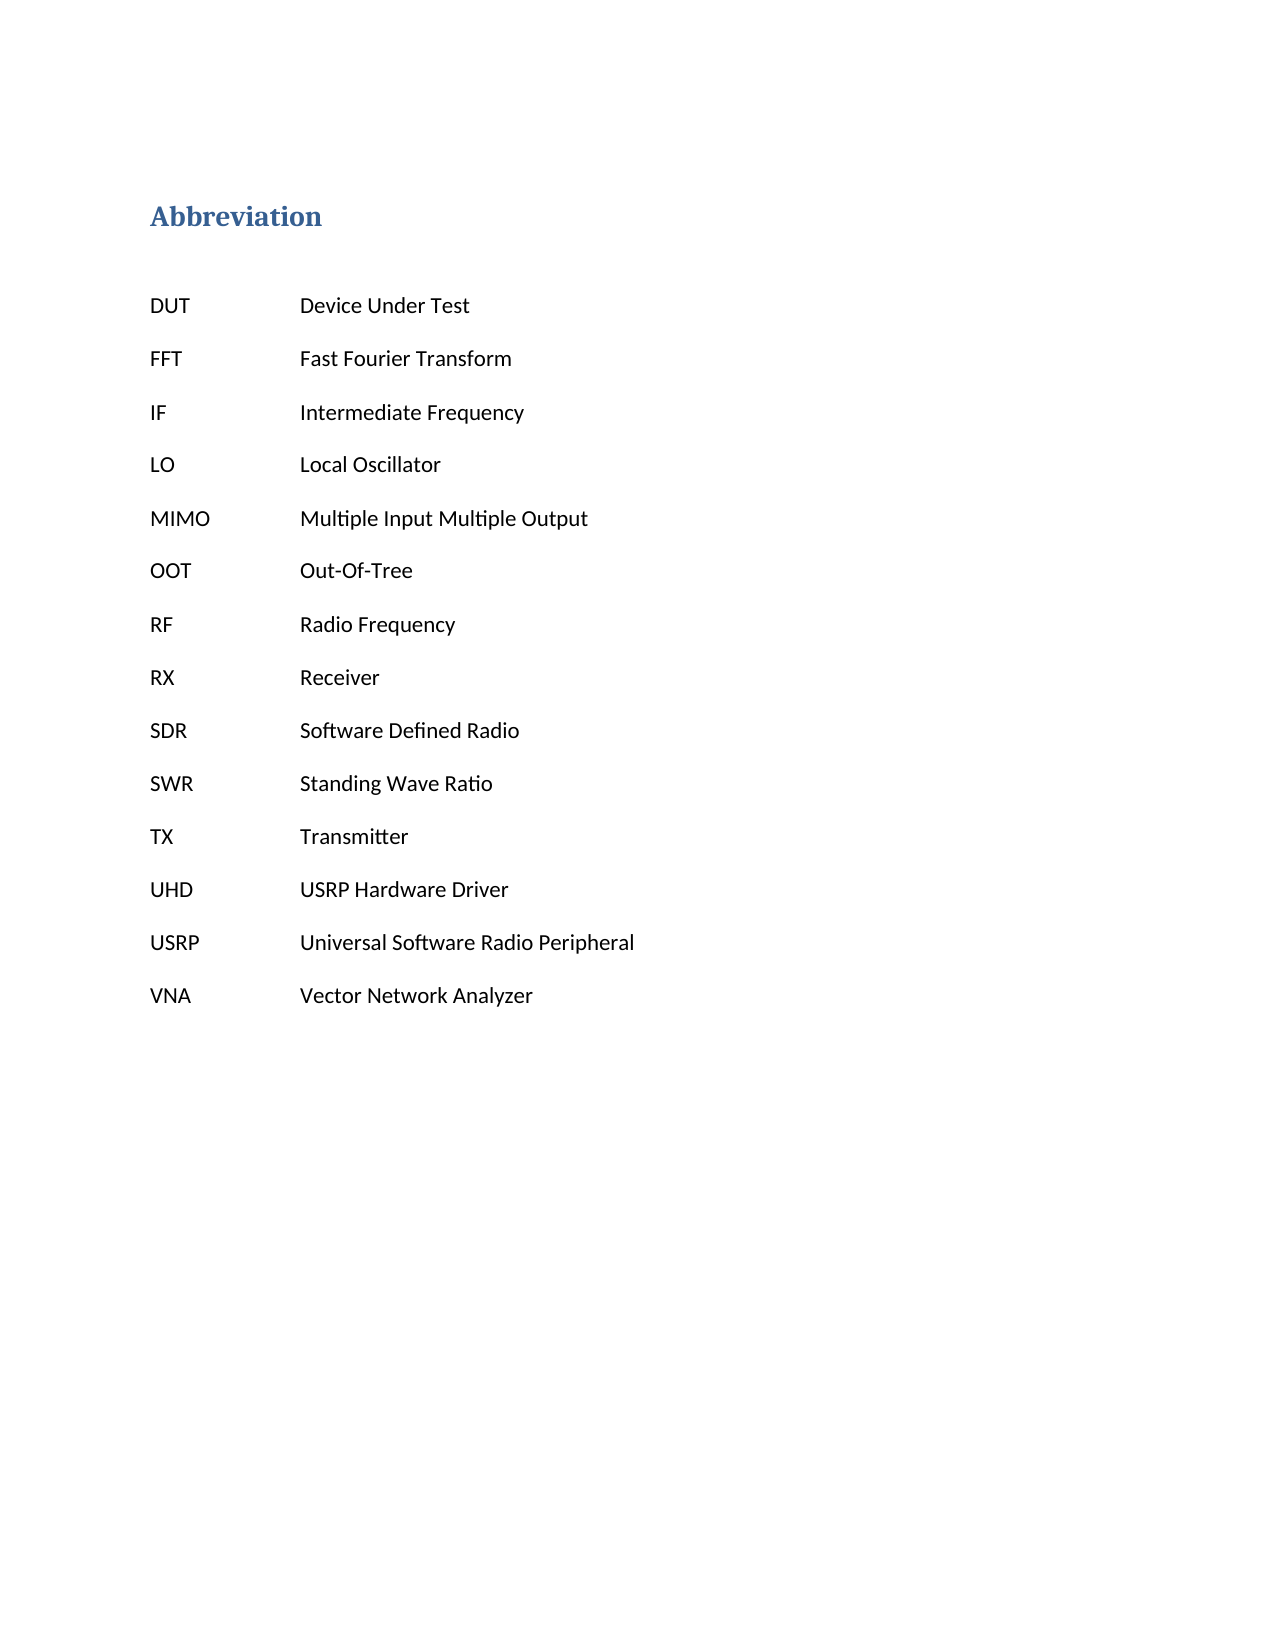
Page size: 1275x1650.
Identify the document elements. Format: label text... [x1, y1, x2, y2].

text SDR Software Defined Radio [150, 716, 1125, 744]
text UHD USRP Hardware Driver [150, 875, 1125, 903]
text FFT Fast Fourier Transform [150, 344, 1125, 373]
text LO Local Oscillator [150, 451, 1125, 479]
text MIMO Multiple Input Multiple Output [150, 504, 1125, 532]
text USRP Universal Software Radio Peripheral [150, 928, 1125, 956]
text VNA Vector Network Analyzer [150, 981, 1125, 1009]
text RX Receiver [150, 663, 1125, 691]
text SWR Standing Wave Ratio [150, 769, 1125, 797]
text TX Transmitter [150, 822, 1125, 850]
text DUT Device Under Test [150, 292, 1125, 319]
subtitle Abbreviation [150, 200, 1125, 233]
text RF Radio Frequency [150, 610, 1125, 638]
text OOT Out-Of-Tree [150, 557, 1125, 585]
text IF Intermediate Frequency [150, 398, 1125, 426]
